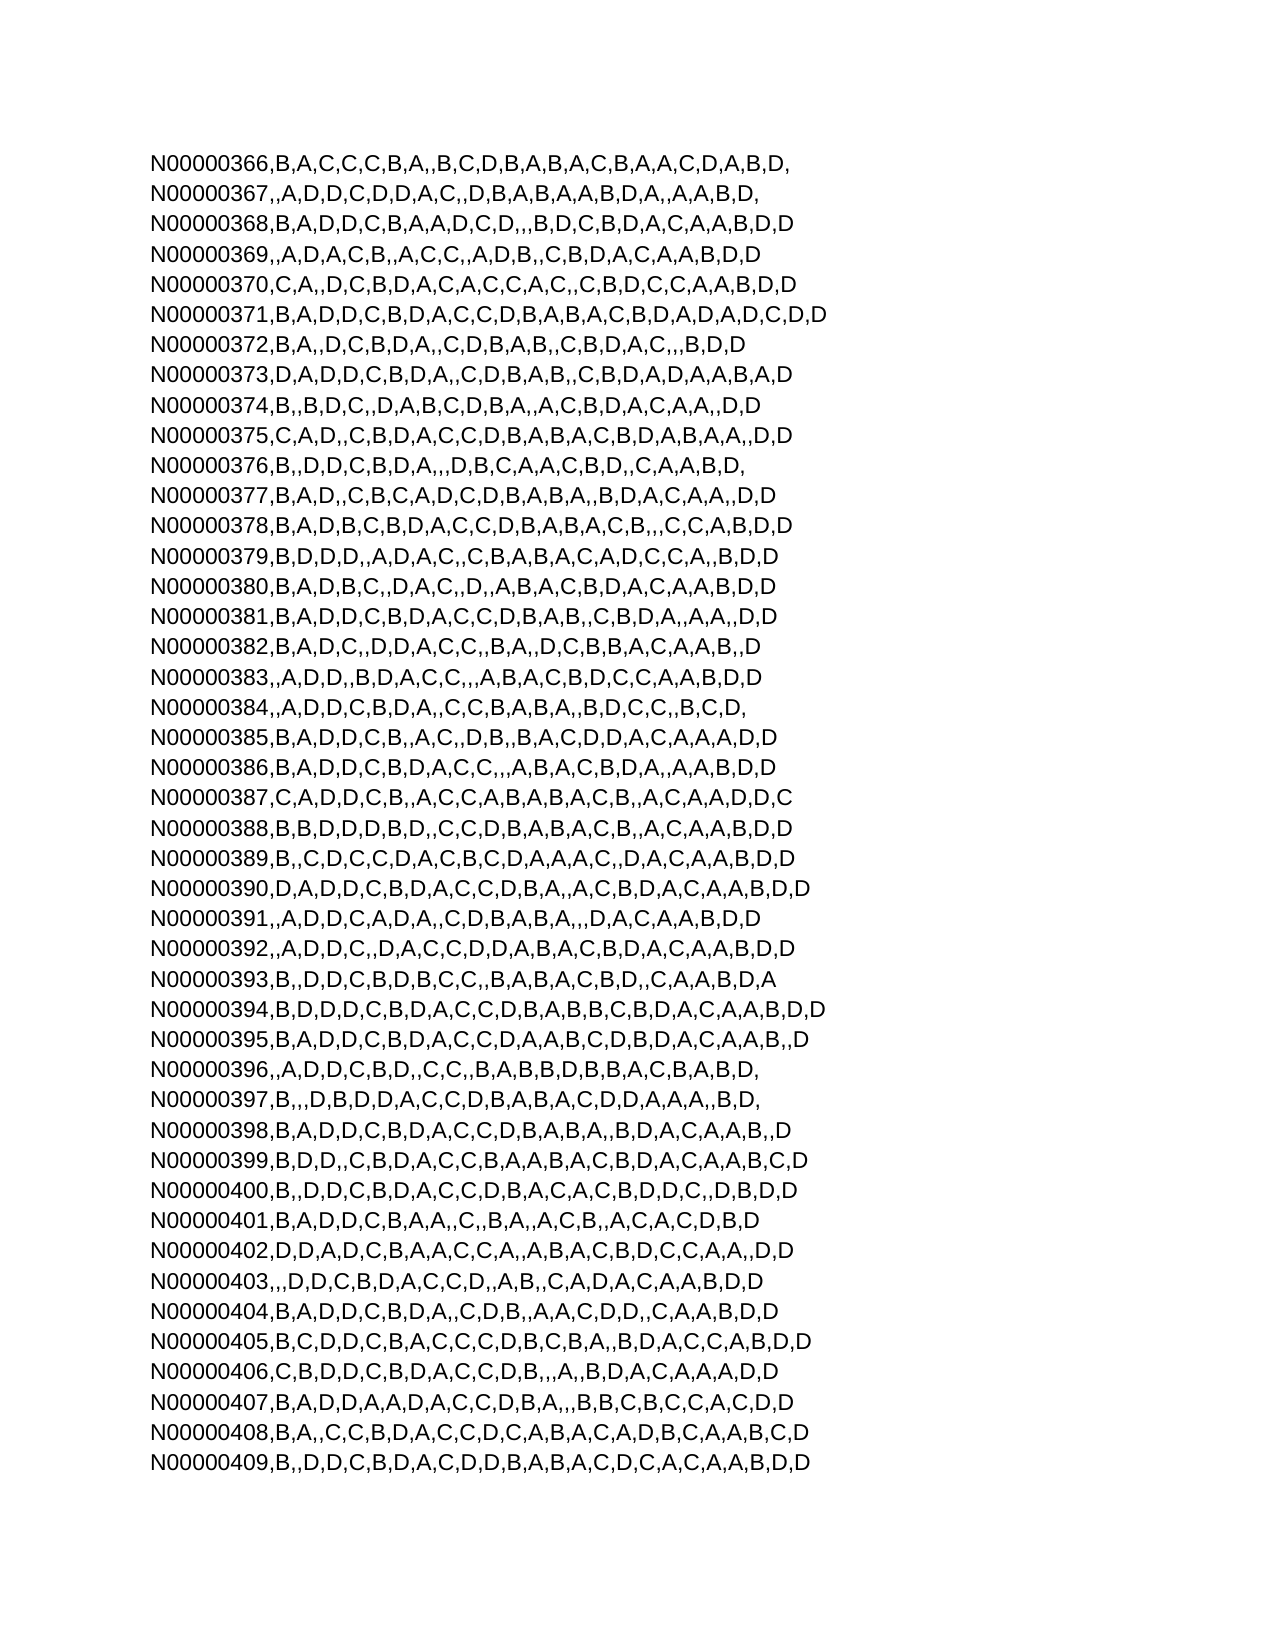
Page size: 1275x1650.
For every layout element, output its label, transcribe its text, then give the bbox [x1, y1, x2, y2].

text N00000389,B,,C,D,C,C,D,A,C,B,C,D,A,A,A,C,,D,A,C,A,A,B,D,D [150, 845, 1125, 871]
text N00000366,B,A,C,C,C,B,A,,B,C,D,B,A,B,A,C,B,A,A,C,D,A,B,D, [150, 150, 1125, 176]
text N00000400,B,,D,D,C,B,D,A,C,C,D,B,A,C,A,C,B,D,D,C,,D,B,D,D [150, 1177, 1125, 1203]
text N00000404,B,A,D,D,C,B,D,A,,C,D,B,,A,A,C,D,D,,C,A,A,B,D,D [150, 1298, 1125, 1324]
text N00000388,B,B,D,D,D,B,D,,C,C,D,B,A,B,A,C,B,,A,C,A,A,B,D,D [150, 814, 1125, 841]
text N00000380,B,A,D,B,C,,D,A,C,,D,,A,B,A,C,B,D,A,C,A,A,B,D,D [150, 573, 1125, 599]
text N00000390,D,A,D,D,C,B,D,A,C,C,D,B,A,,A,C,B,D,A,C,A,A,B,D,D [150, 875, 1125, 901]
text N00000391,,A,D,D,C,A,D,A,,C,D,B,A,B,A,,,D,A,C,A,A,B,D,D [150, 905, 1125, 932]
text N00000386,B,A,D,D,C,B,D,A,C,C,,,A,B,A,C,B,D,A,,A,A,B,D,D [150, 754, 1125, 781]
text N00000369,,A,D,A,C,B,,A,C,C,,A,D,B,,C,B,D,A,C,A,A,B,D,D [150, 241, 1125, 267]
text N00000374,B,,B,D,C,,D,A,B,C,D,B,A,,A,C,B,D,A,C,A,A,,D,D [150, 392, 1125, 418]
text N00000376,B,,D,D,C,B,D,A,,,D,B,C,A,A,C,B,D,,C,A,A,B,D, [150, 452, 1125, 478]
text N00000367,,A,D,D,C,D,D,A,C,,D,B,A,B,A,A,B,D,A,,A,A,B,D, [150, 180, 1125, 207]
text N00000377,B,A,D,,C,B,C,A,D,C,D,B,A,B,A,,B,D,A,C,A,A,,D,D [150, 482, 1125, 509]
text N00000375,C,A,D,,C,B,D,A,C,C,D,B,A,B,A,C,B,D,A,B,A,A,,D,D [150, 422, 1125, 448]
text N00000401,B,A,D,D,C,B,A,A,,C,,B,A,,A,C,B,,A,C,A,C,D,B,D [150, 1207, 1125, 1234]
text N00000392,,A,D,D,C,,D,A,C,C,D,D,A,B,A,C,B,D,A,C,A,A,B,D,D [150, 935, 1125, 962]
text N00000396,,A,D,D,C,B,D,,C,C,,B,A,B,B,D,B,B,A,C,B,A,B,D, [150, 1056, 1125, 1083]
text N00000408,B,A,,C,C,B,D,A,C,C,D,C,A,B,A,C,A,D,B,C,A,A,B,C,D [150, 1419, 1125, 1445]
text N00000397,B,,,D,B,D,D,A,C,C,D,B,A,B,A,C,D,D,A,A,A,,B,D, [150, 1086, 1125, 1113]
text N00000370,C,A,,D,C,B,D,A,C,A,C,C,A,C,,C,B,D,C,C,A,A,B,D,D [150, 271, 1125, 297]
text N00000393,B,,D,D,C,B,D,B,C,C,,B,A,B,A,C,B,D,,C,A,A,B,D,A [150, 966, 1125, 992]
text N00000378,B,A,D,B,C,B,D,A,C,C,D,B,A,B,A,C,B,,,C,C,A,B,D,D [150, 512, 1125, 539]
text N00000394,B,D,D,D,C,B,D,A,C,C,D,B,A,B,B,C,B,D,A,C,A,A,B,D,D [150, 996, 1125, 1022]
text N00000371,B,A,D,D,C,B,D,A,C,C,D,B,A,B,A,C,B,D,A,D,A,D,C,D,D [150, 301, 1125, 327]
text N00000399,B,D,D,,C,B,D,A,C,C,B,A,A,B,A,C,B,D,A,C,A,A,B,C,D [150, 1147, 1125, 1173]
text N00000372,B,A,,D,C,B,D,A,,C,D,B,A,B,,C,B,D,A,C,,,B,D,D [150, 331, 1125, 358]
text N00000379,B,D,D,D,,A,D,A,C,,C,B,A,B,A,C,A,D,C,C,A,,B,D,D [150, 543, 1125, 569]
text N00000385,B,A,D,D,C,B,,A,C,,D,B,,B,A,C,D,D,A,C,A,A,A,D,D [150, 724, 1125, 750]
text N00000398,B,A,D,D,C,B,D,A,C,C,D,B,A,B,A,,B,D,A,C,A,A,B,,D [150, 1117, 1125, 1143]
text N00000403,,,D,D,C,B,D,A,C,C,D,,A,B,,C,A,D,A,C,A,A,B,D,D [150, 1268, 1125, 1294]
text N00000395,B,A,D,D,C,B,D,A,C,C,D,A,A,B,C,D,B,D,A,C,A,A,B,,D [150, 1026, 1125, 1052]
text N00000387,C,A,D,D,C,B,,A,C,C,A,B,A,B,A,C,B,,A,C,A,A,D,D,C [150, 784, 1125, 811]
text N00000409,B,,D,D,C,B,D,A,C,D,D,B,A,B,A,C,D,C,A,C,A,A,B,D,D [150, 1449, 1125, 1475]
text N00000373,D,A,D,D,C,B,D,A,,C,D,B,A,B,,C,B,D,A,D,A,A,B,A,D [150, 361, 1125, 388]
text N00000382,B,A,D,C,,D,D,A,C,C,,B,A,,D,C,B,B,A,C,A,A,B,,D [150, 633, 1125, 660]
text N00000383,,A,D,D,,B,D,A,C,C,,,A,B,A,C,B,D,C,C,A,A,B,D,D [150, 663, 1125, 690]
text N00000407,B,A,D,D,A,A,D,A,C,C,D,B,A,,,B,B,C,B,C,C,A,C,D,D [150, 1388, 1125, 1415]
text N00000406,C,B,D,D,C,B,D,A,C,C,D,B,,,A,,B,D,A,C,A,A,A,D,D [150, 1358, 1125, 1385]
text N00000381,B,A,D,D,C,B,D,A,C,C,D,B,A,B,,C,B,D,A,,A,A,,D,D [150, 603, 1125, 629]
text N00000402,D,D,A,D,C,B,A,A,C,C,A,,A,B,A,C,B,D,C,C,A,A,,D,D [150, 1237, 1125, 1264]
text N00000384,,A,D,D,C,B,D,A,,C,C,B,A,B,A,,B,D,C,C,,B,C,D, [150, 694, 1125, 720]
text N00000405,B,C,D,D,C,B,A,C,C,C,D,B,C,B,A,,B,D,A,C,C,A,B,D,D [150, 1328, 1125, 1354]
text N00000368,B,A,D,D,C,B,A,A,D,C,D,,,B,D,C,B,D,A,C,A,A,B,D,D [150, 210, 1125, 237]
